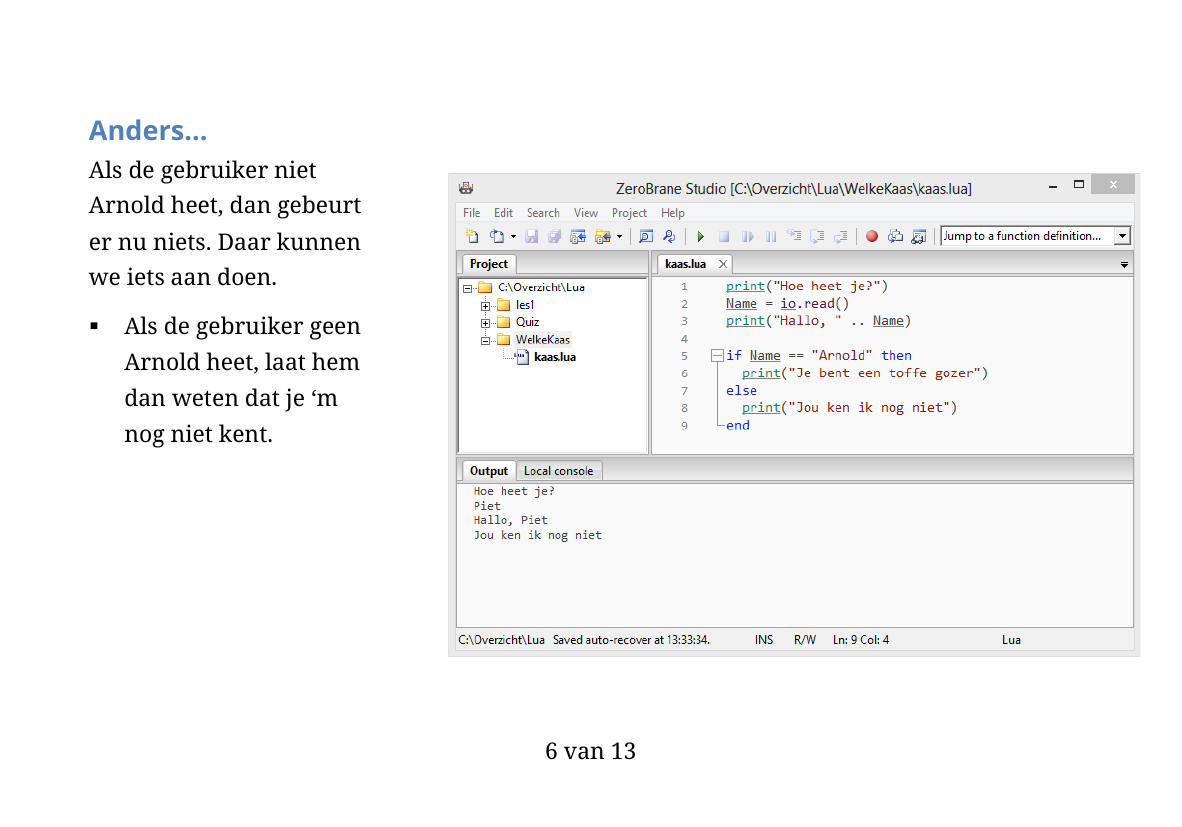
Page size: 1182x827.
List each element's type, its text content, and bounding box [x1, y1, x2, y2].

picture [448, 173, 1141, 657]
text Als de gebruiker niet Arnold heet, dan gebeurt er nu niets. Daar kunnen we iets aan doen. [89, 153, 373, 293]
text Als de gebruiker geen Arnold heet, laat hem dan weten dat je ‘m nog niet kent. [89, 310, 373, 449]
subtitle Anders… [89, 111, 373, 148]
